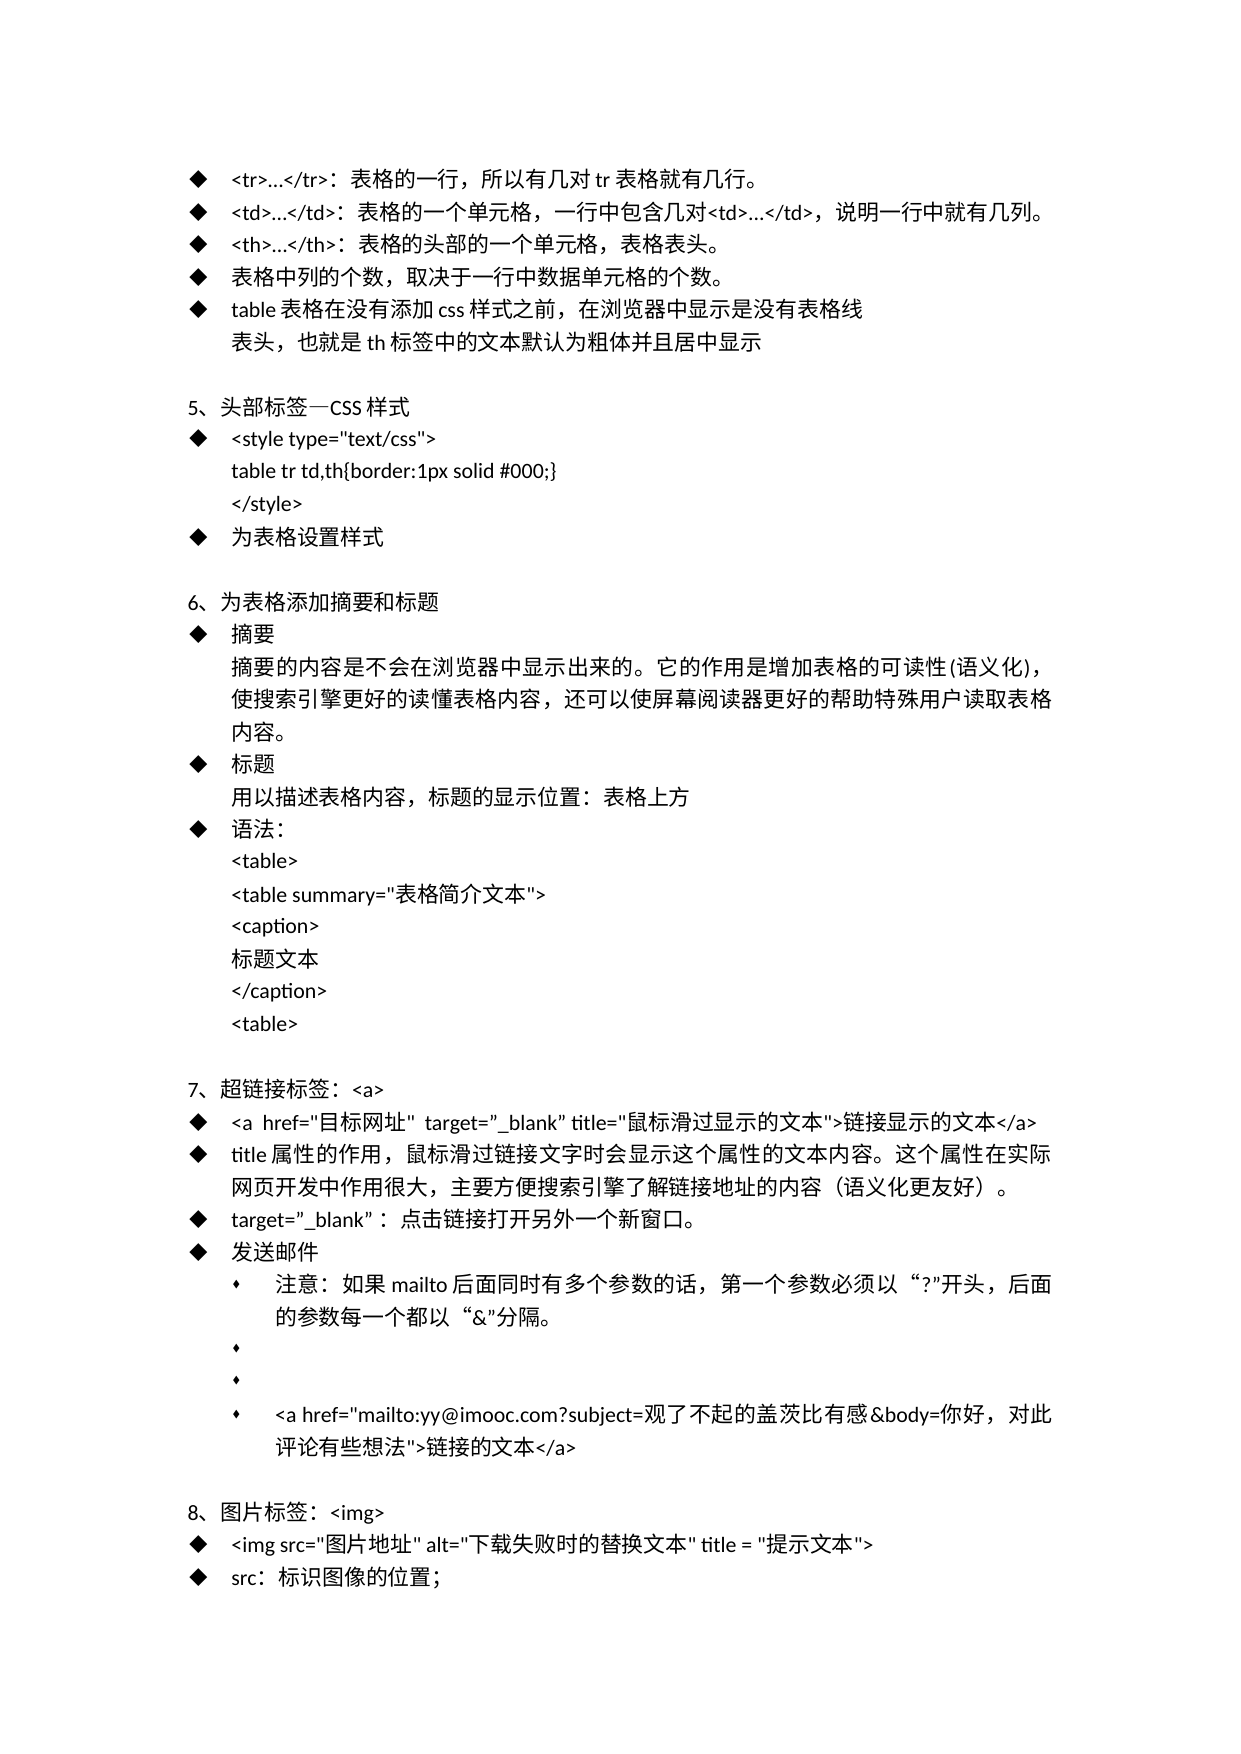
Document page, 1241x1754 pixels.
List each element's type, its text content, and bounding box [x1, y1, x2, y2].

text 7、超链接标签：<a> [187, 1072, 1053, 1104]
list title属性的作用，鼠标滑过链接文字时会显示这个属性的文本内容。这个属性在实际网页开发中作用很大，主要方便搜索引擎了解链接地址的内容（语义化更友好）。 [187, 1137, 1053, 1202]
list 语法： [187, 812, 1053, 844]
list <img src="图片地址" alt="下载失败时的替换文本" title = "提示文本"> [187, 1527, 1053, 1559]
list 用以描述表格内容，标题的显示位置：表格上方 [231, 779, 1053, 812]
list 表头，也就是th标签中的文本默认为粗体并且居中显示 [231, 324, 1053, 357]
text 6、为表格添加摘要和标题 [187, 584, 1053, 617]
list <td>…</td>：表格的一个单元格，一行中包含几对<td>...</td>，说明一行中就有几列。 [187, 194, 1053, 227]
list <table summary="表格简介文本"> [231, 877, 1053, 909]
list 注意：如果mailto后面同时有多个参数的话，第一个参数必须以“?”开头，后面的参数每一个都以“&”分隔。 [231, 1267, 1053, 1332]
text </style> [187, 487, 1053, 519]
list <a href="mailto:yy@imooc.com?subject=观了不起的盖茨比有感&body=你好，对此评论有些想法">链接的文本</a> [231, 1397, 1053, 1462]
list 摘要的内容是不会在浏览器中显示出来的。它的作用是增加表格的可读性(语义化)，使搜索引擎更好的读懂表格内容，还可以使屏幕阅读器更好的帮助特殊用户读取表格内容。 [231, 649, 1053, 747]
list <a href="目标网址" target=”_blank” title="鼠标滑过显示的文本">链接显示的文本</a> [187, 1104, 1053, 1137]
list 表格中列的个数，取决于一行中数据单元格的个数。 [187, 259, 1053, 292]
list <caption> [231, 909, 1053, 942]
list src：标识图像的位置； [187, 1559, 1053, 1592]
list 为表格设置样式 [187, 519, 1053, 552]
list 发送邮件 [187, 1234, 1053, 1267]
list <tr>…</tr>：表格的一行，所以有几对tr 表格就有几行。 [187, 162, 1053, 194]
list table表格在没有添加css样式之前，在浏览器中显示是没有表格线 [187, 292, 1053, 324]
text 5、头部标签—CSS样式 [187, 389, 1053, 422]
list <table> [231, 1007, 1053, 1039]
list 标题 [187, 747, 1053, 779]
text 8、图片标签：<img> [187, 1494, 1053, 1527]
list 摘要 [187, 617, 1053, 649]
text table tr td,th{border:1px solid #000;} [187, 454, 1053, 487]
list <table> [231, 844, 1053, 877]
list 标题文本 [231, 942, 1053, 974]
list <th>…</th>：表格的头部的一个单元格，表格表头。 [187, 227, 1053, 259]
list </caption> [231, 974, 1053, 1007]
list target=”_blank” ：点击链接打开另外一个新窗口。 [187, 1202, 1053, 1234]
list <style type="text/css"> [187, 422, 1053, 454]
